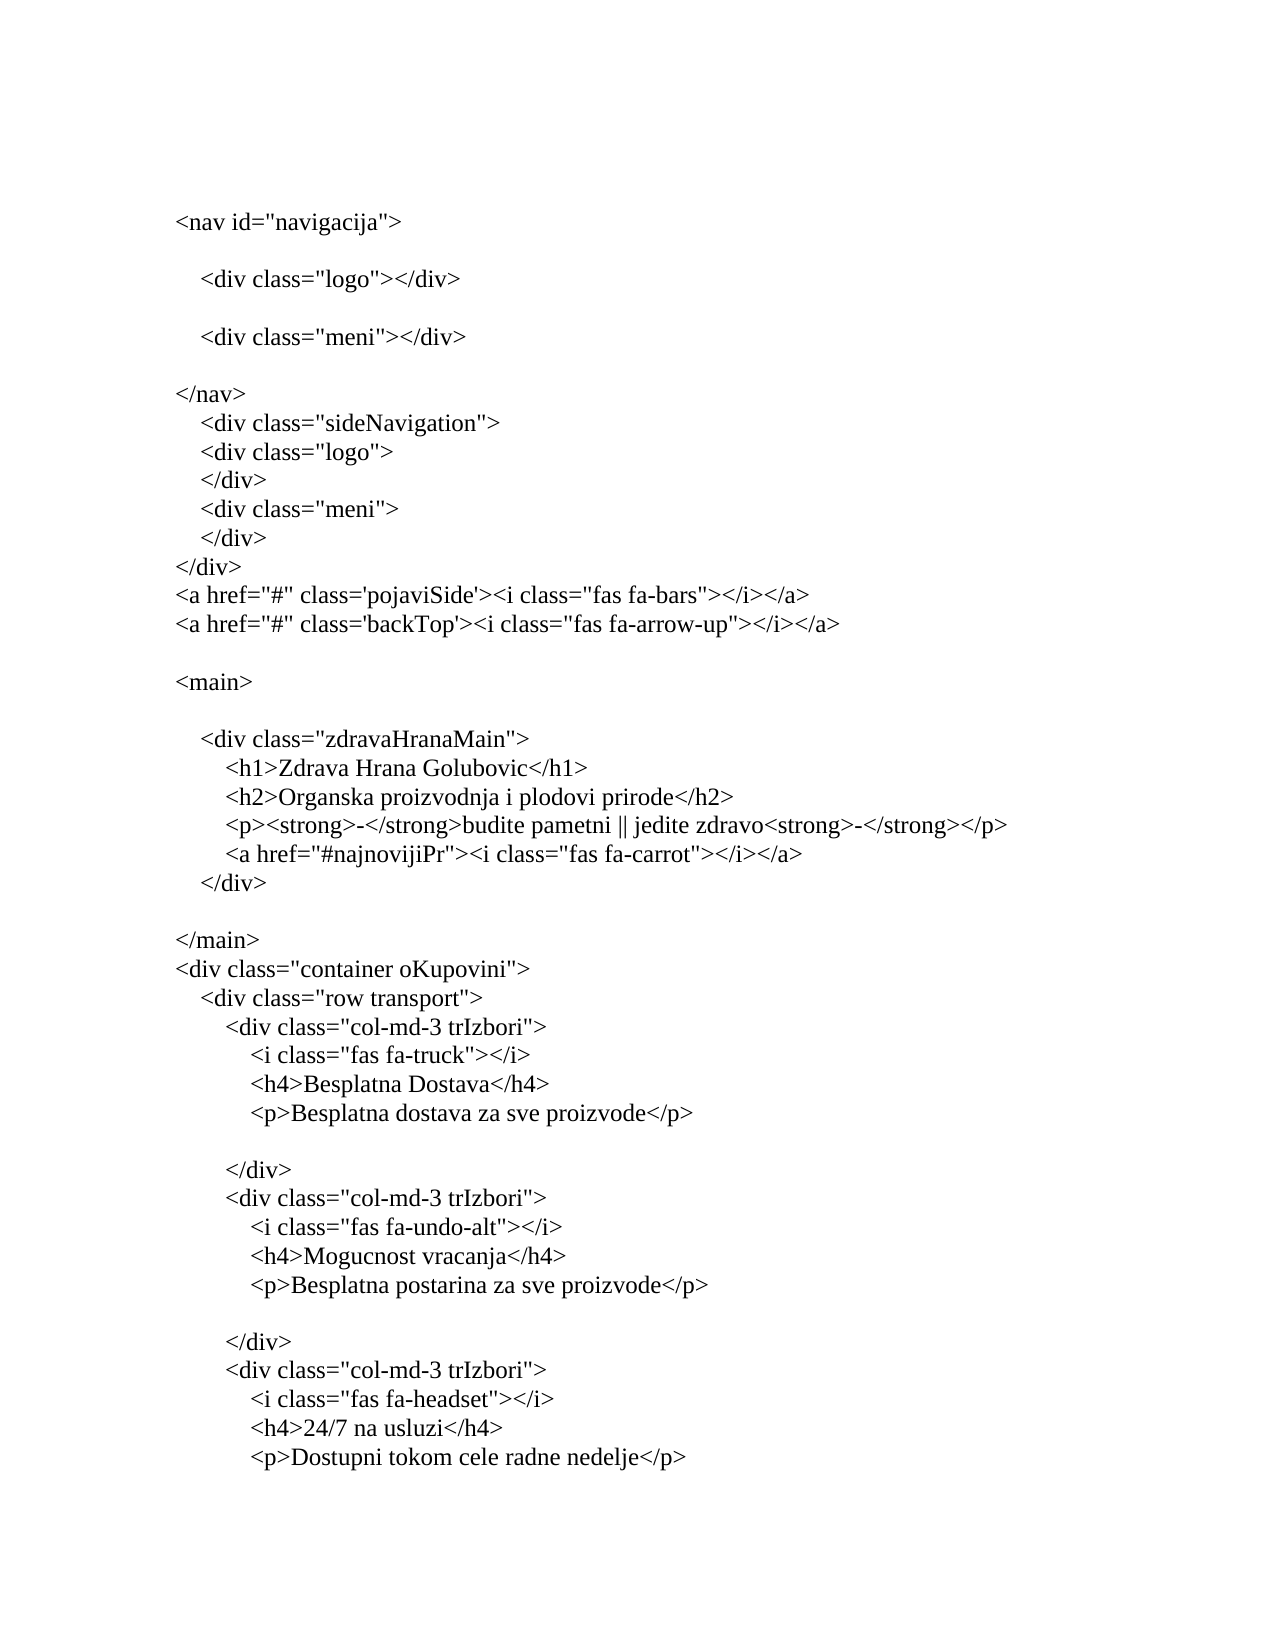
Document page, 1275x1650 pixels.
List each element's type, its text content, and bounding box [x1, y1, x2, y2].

text <div class="logo"></div> [150, 264, 1125, 293]
text <a href="#" class='pojaviSide'><i class="fas fa-bars"></i></a> [150, 581, 1125, 609]
text <a href="#najnovijiPr"><i class="fas fa-carrot"></i></a> [150, 839, 1125, 868]
text <div class="col-md-3 trIzbori"> [150, 1012, 1125, 1041]
text <i class="fas fa-headset"></i> [150, 1384, 1125, 1413]
text <div class="container oKupovini"> [150, 954, 1125, 983]
text <h4>24/7 na usluzi</h4> [150, 1413, 1125, 1442]
text <h1>Zdrava Hrana Golubovic</h1> [150, 753, 1125, 782]
text <div class="meni"> [150, 494, 1125, 523]
text </div> [150, 1327, 1125, 1355]
text <i class="fas fa-undo-alt"></i> [150, 1212, 1125, 1241]
text <p>Besplatna postarina za sve proizvode</p> [150, 1270, 1125, 1298]
text <div class="col-md-3 trIzbori"> [150, 1355, 1125, 1384]
text </nav> [150, 379, 1125, 408]
text <div class="logo"> [150, 437, 1125, 466]
text </div> [150, 1155, 1125, 1183]
text <p>Besplatna dostava za sve proizvode</p> [150, 1098, 1125, 1127]
text </div> [150, 466, 1125, 494]
text </div> [150, 868, 1125, 897]
text <div class="zdravaHranaMain"> [150, 724, 1125, 753]
text <p>Dostupni tokom cele radne nedelje</p> [150, 1442, 1125, 1470]
text </div> [150, 552, 1125, 581]
text <h4>Mogucnost vracanja</h4> [150, 1241, 1125, 1270]
text </main> [150, 926, 1125, 954]
text <a href="#" class='backTop'><i class="fas fa-arrow-up"></i></a> [150, 609, 1125, 638]
text <div class="meni"></div> [150, 322, 1125, 351]
text <p><strong>-</strong>budite pametni || jedite zdravo<strong>-</strong></p> [150, 811, 1125, 839]
text <i class="fas fa-truck"></i> [150, 1041, 1125, 1069]
text <div class="col-md-3 trIzbori"> [150, 1183, 1125, 1212]
text <nav id="navigacija"> [150, 207, 1125, 236]
text <div class="row transport"> [150, 983, 1125, 1012]
text </div> [150, 523, 1125, 552]
text <h4>Besplatna Dostava</h4> [150, 1069, 1125, 1098]
text <div class="sideNavigation"> [150, 408, 1125, 437]
text <main> [150, 667, 1125, 696]
text <h2>Organska proizvodnja i plodovi prirode</h2> [150, 782, 1125, 811]
